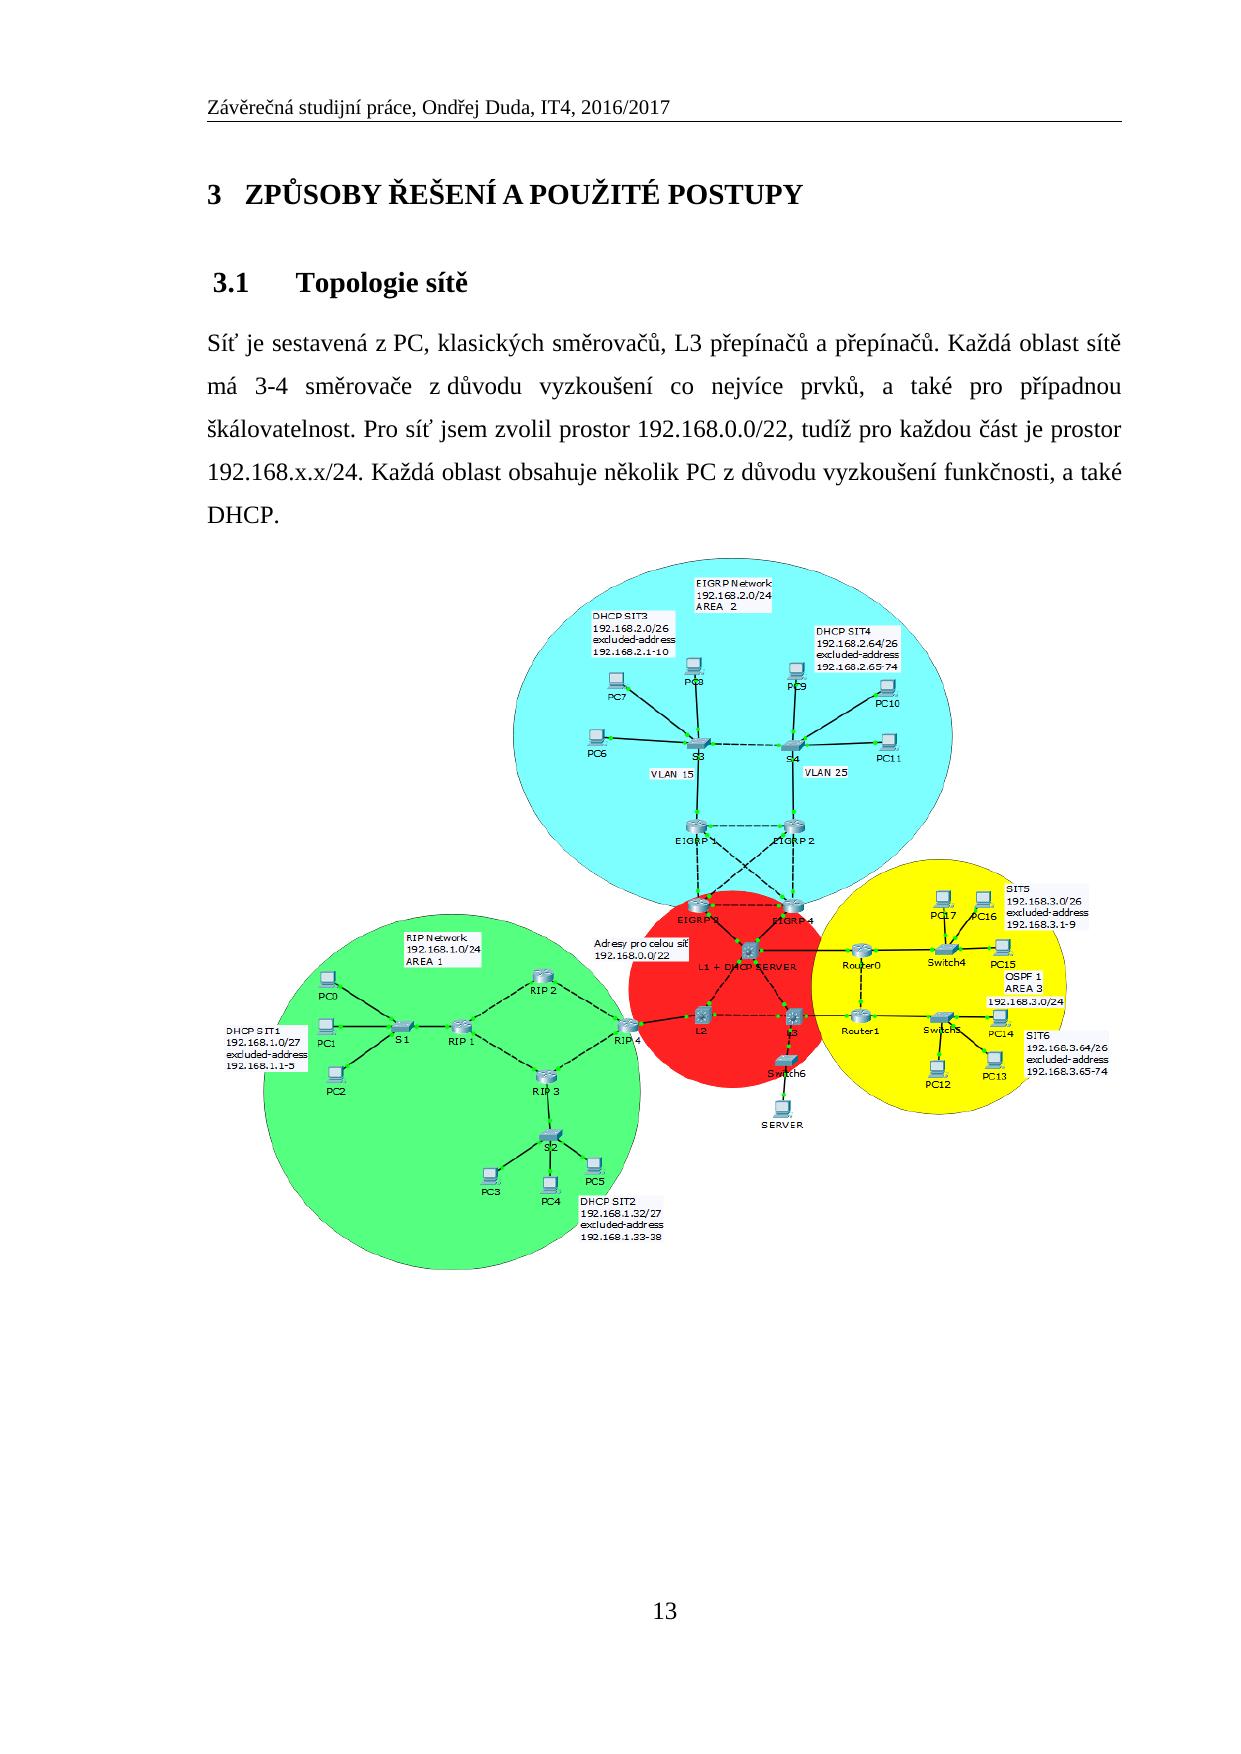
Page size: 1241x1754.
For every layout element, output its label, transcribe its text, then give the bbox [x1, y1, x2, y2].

text Síť je sestavená z PC, klasických směrovačů, L3 přepínačů a přepínačů. Každá oblast sítě má 3-4 směrovače z důvodu vyzkoušení co nejvíce prvků, a také pro případnou škálovatelnost. Pro síť jsem zvolil prostor 192.168.0.0/22, tudíž pro každou část je prostor 192.168.x.x/24. Každá oblast obsahuje několik PC z důvodu vyzkoušení funkčnosti, a také DHCP. [207, 328, 1122, 529]
subtitle Topologie sítě [213, 265, 1122, 298]
subtitle Způsoby řešení a použité postupy [207, 177, 1122, 211]
picture [212, 555, 1127, 1270]
